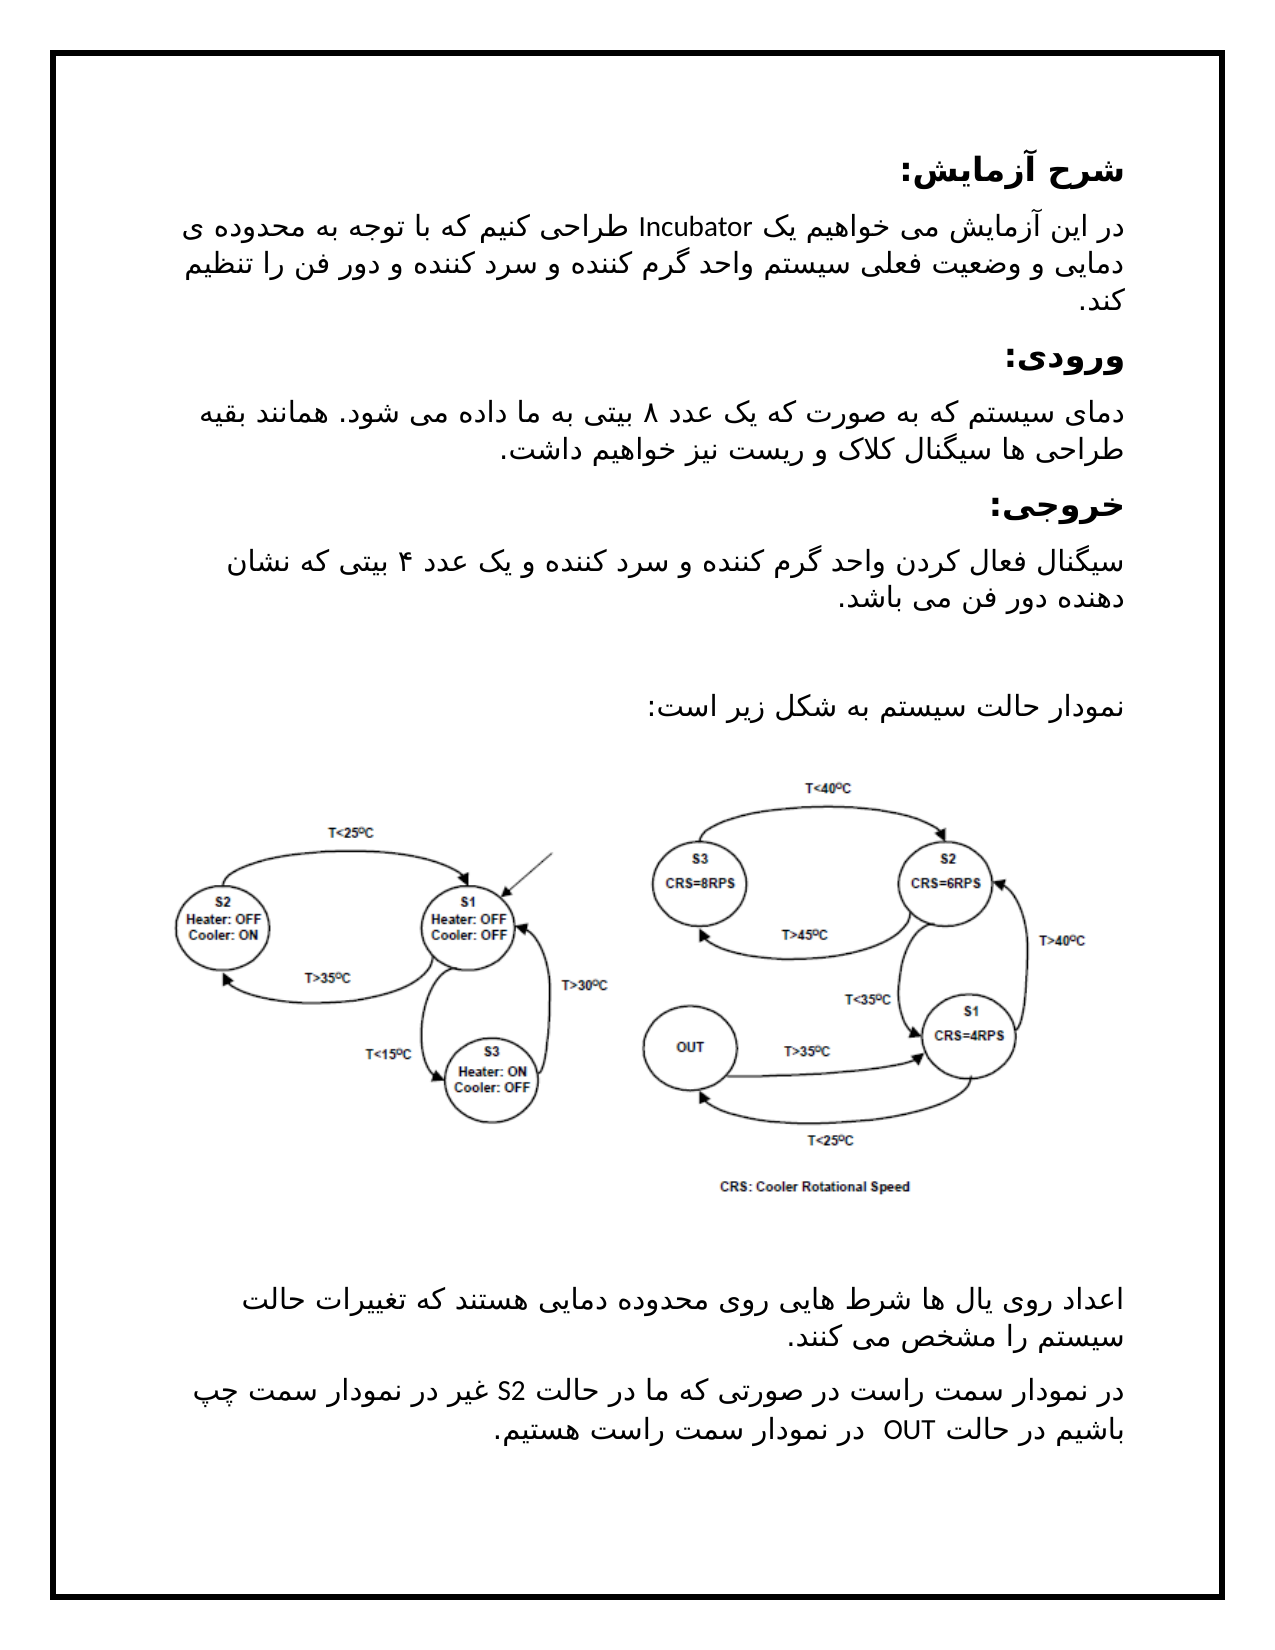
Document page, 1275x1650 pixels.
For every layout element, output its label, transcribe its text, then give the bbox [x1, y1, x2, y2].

text ورودی: [150, 337, 1125, 376]
text سیگنال فعال کردن واحد گرم کننده و سرد کننده و یک عدد ۴ بیتی که نشان دهنده دور فن می باشد. [150, 544, 1125, 614]
text خروجی: [150, 485, 1125, 524]
text نمودار حالت سیستم به شکل زیر است: [150, 689, 1125, 723]
text دمای سیستم که به صورت که یک عدد ۸ بیتی به ما داده می شود. همانند بقیه طراحی ها سیگنال کلاک و ریست نیز خواهیم داشت. [150, 395, 1125, 466]
picture [150, 769, 1125, 1206]
text در نمودار سمت راست در صورتی که ما در حالت S2 غیر در نمودار سمت چپ باشیم در حالت OUT در نمودار سمت راست هستیم. [150, 1372, 1125, 1446]
text اعداد روی یال ها شرط هایی روی محدوده دمایی هستند که تغییرات حالت سیستم را مشخص می کنند. [150, 1282, 1125, 1353]
text شرح آزمایش: [150, 150, 1125, 189]
text در این آزمایش می خواهیم یک Incubator طراحی کنیم که با توجه به محدوده ی دمایی و وضعیت فعلی سیستم واحد گرم کننده و سرد کننده و دور فن را تنظیم کند. [150, 208, 1125, 317]
